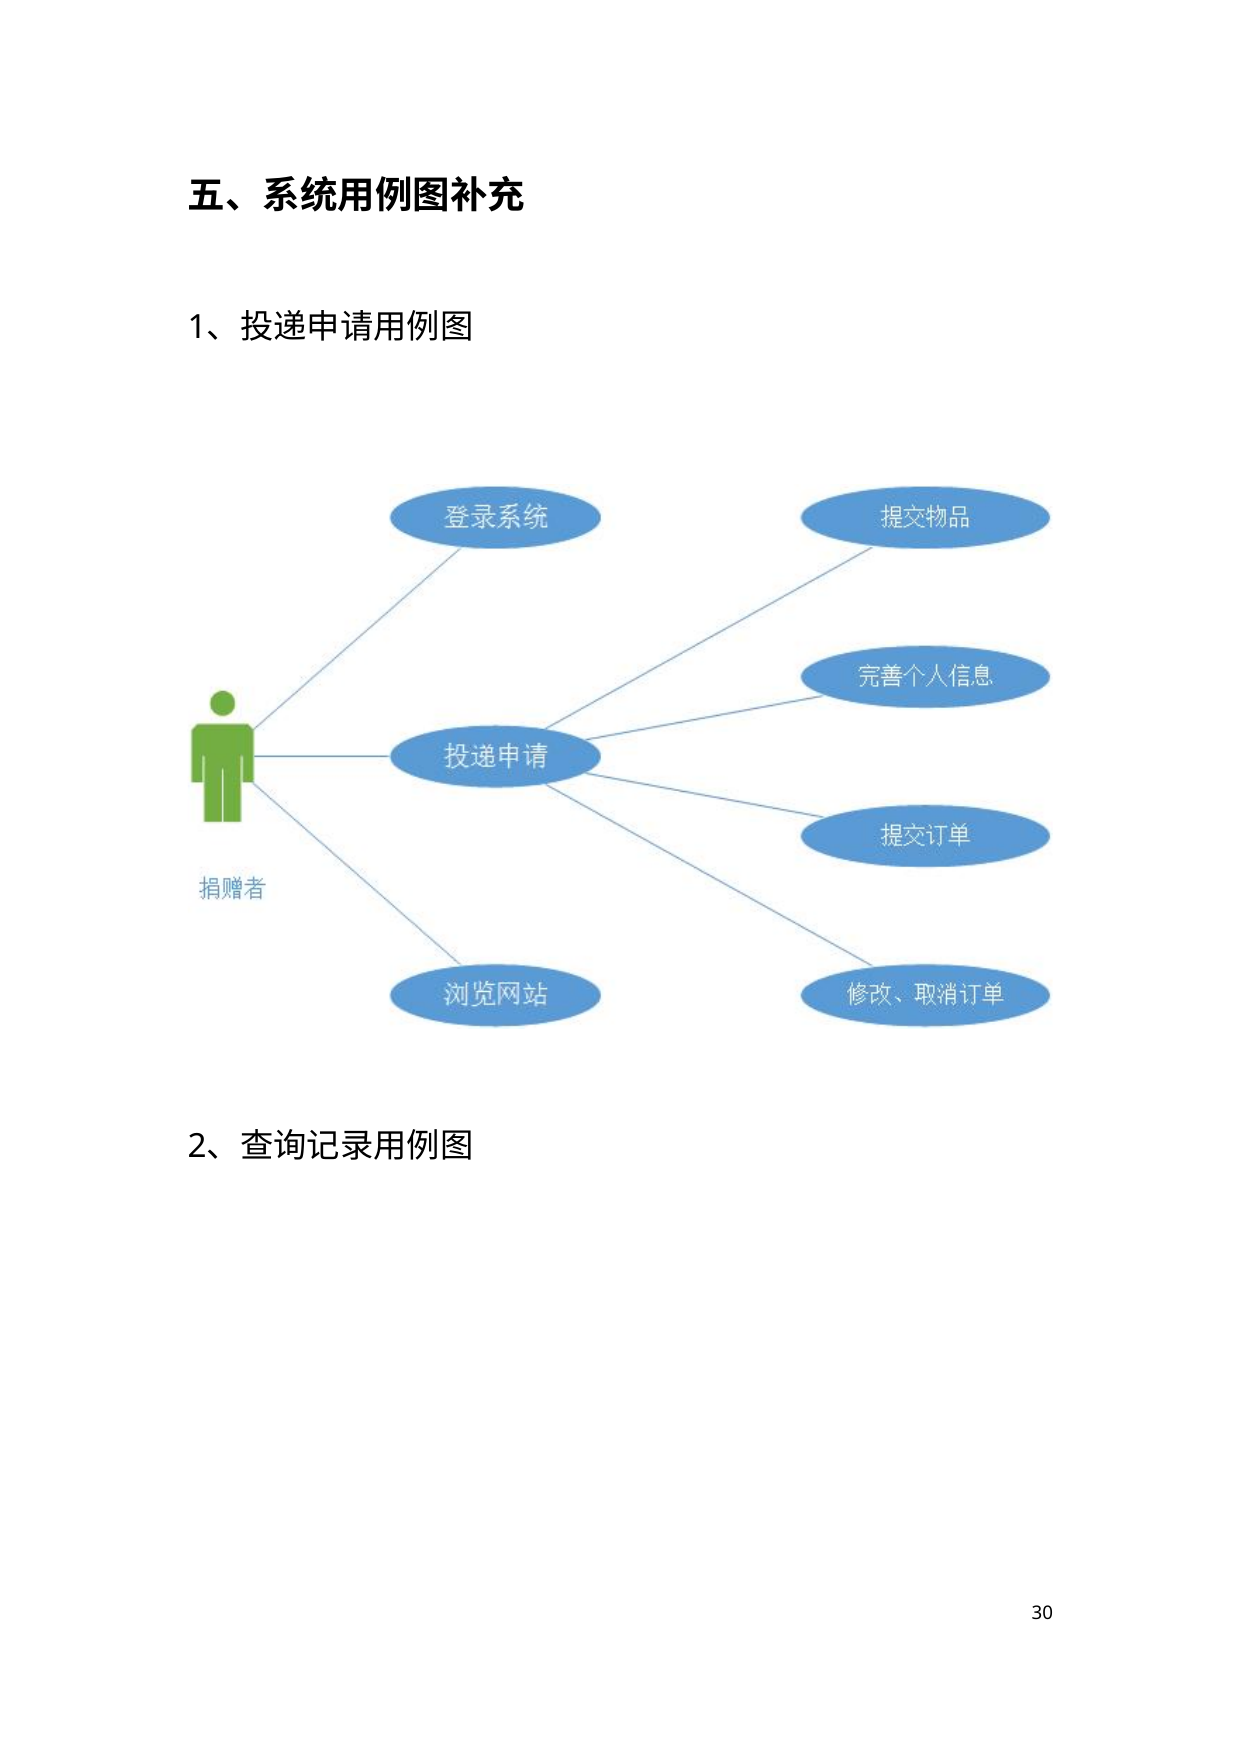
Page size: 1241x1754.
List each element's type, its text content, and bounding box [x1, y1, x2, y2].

subtitle 2、查询记录用例图 [187, 1029, 1053, 1176]
subtitle 1、投递申请用例图 [187, 291, 1053, 356]
picture [187, 484, 1053, 1029]
subtitle 五、系统用例图补充 [187, 160, 1053, 225]
